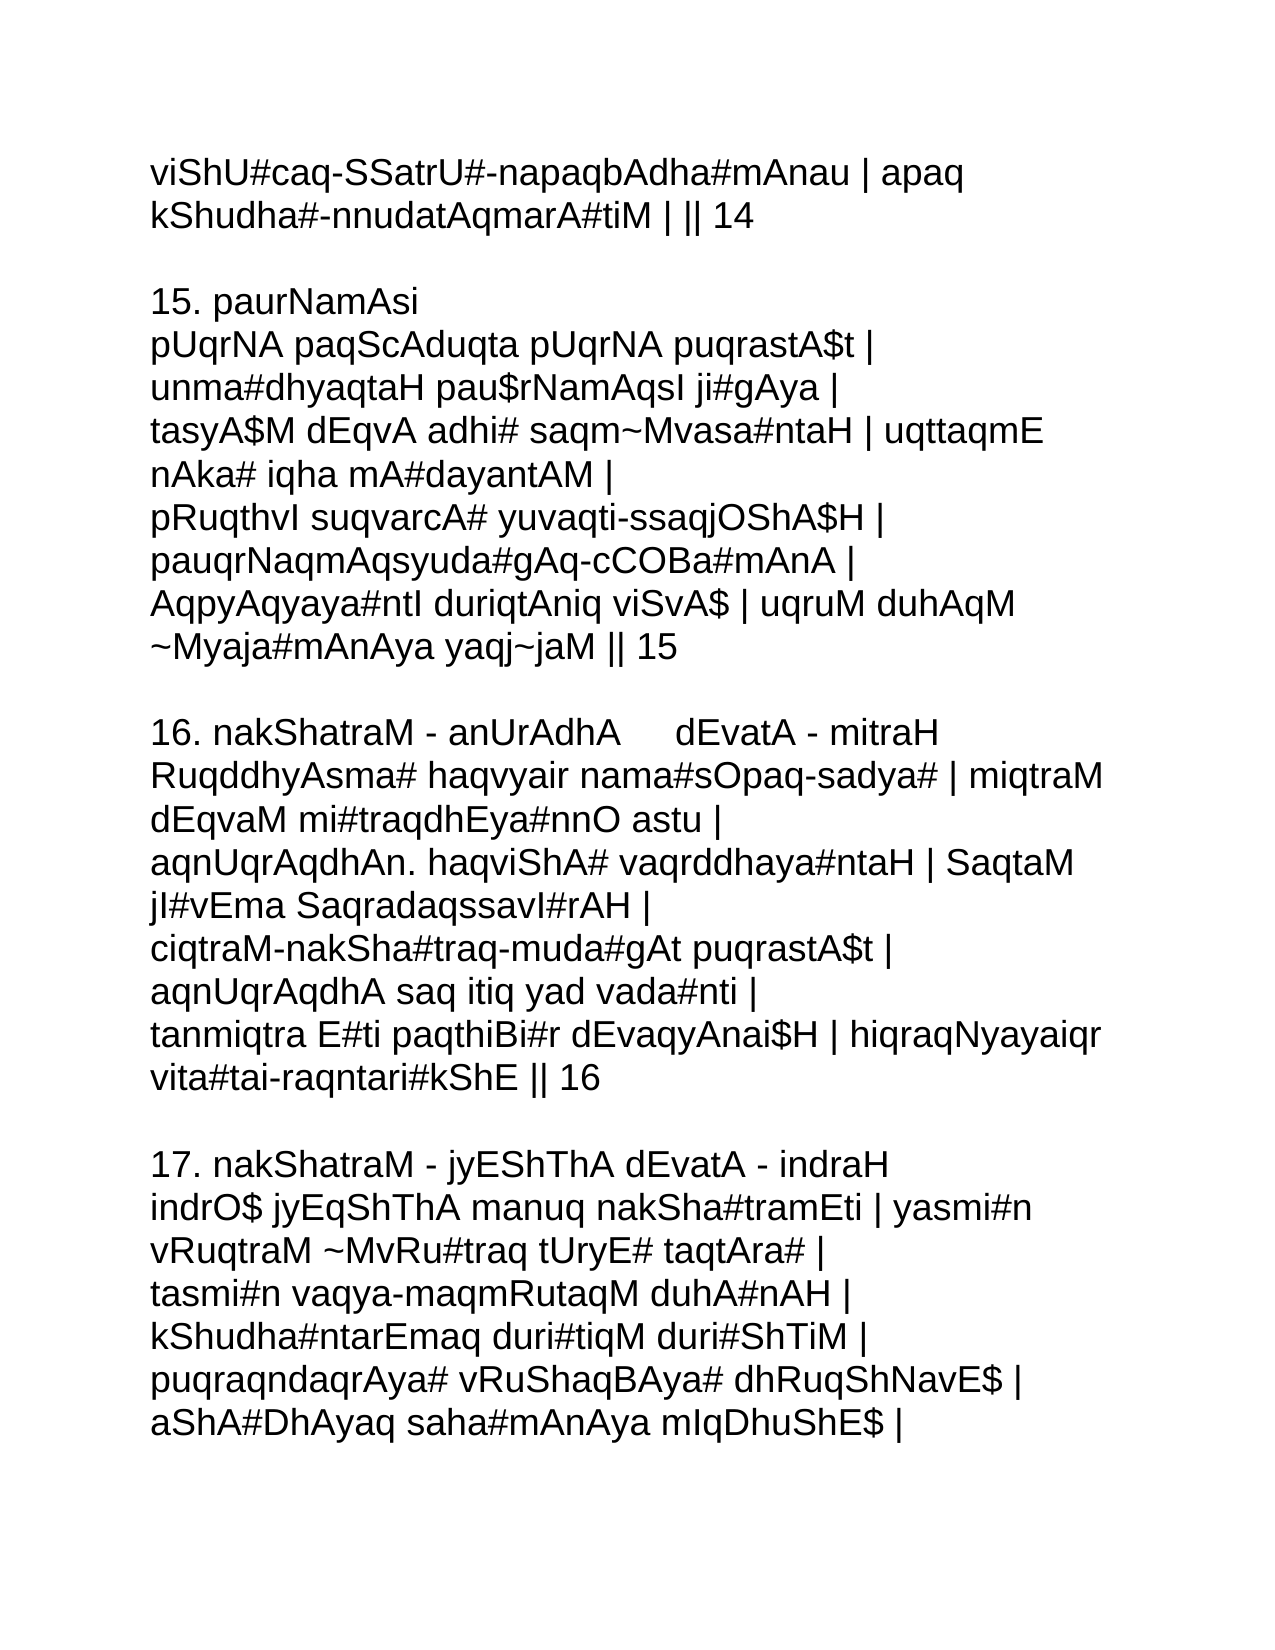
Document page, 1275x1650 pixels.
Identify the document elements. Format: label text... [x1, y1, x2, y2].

text pRuqthvI suqvarcA# yuvaqti-ssaqjOShA$H | pauqrNaqmAqsyuda#gAq-cCOBa#mAnA | [150, 495, 1125, 581]
text pUqrNA paqScAduqta pUqrNA puqrastA$t | unma#dhyaqtaH pau$rNamAqsI ji#gAya | [150, 322, 1125, 409]
text AqpyAqyaya#ntI duriqtAniq viSvA$ | uqruM duhAqM ~Myaja#mAnAya yaqj~jaM || 15 [150, 581, 1125, 667]
text tasmi#n vaqya-maqmRutaqM duhA#nAH | kShudha#ntarEmaq duri#tiqM duri#ShTiM | [150, 1271, 1125, 1357]
text aqnUqrAqdhAn. haqviShA# vaqrddhaya#ntaH | SaqtaM jI#vEma SaqradaqssavI#rAH | [150, 840, 1125, 926]
text 15. paurNamAsi [150, 279, 1125, 322]
text tasyA$M dEqvA adhi# saqm~Mvasa#ntaH | uqttaqmE nAka# iqha mA#dayantAM | [150, 409, 1125, 495]
text 16. nakShatraM - anUrAdhA dEvatA - mitraH [150, 711, 1125, 754]
text ciqtraM-nakSha#traq-muda#gAt puqrastA$t | aqnUqrAqdhA saq itiq yad vada#nti | [150, 926, 1125, 1012]
text puqraqndaqrAya# vRuShaqBAya# dhRuqShNavE$ | aShA#DhAyaq saha#mAnAya mIqDhuShE$ | [150, 1357, 1125, 1444]
text viShU#caq-SSatrU#-napaqbAdha#mAnau | apaq kShudha#-nnudatAqmarA#tiM | || 14 [150, 150, 1125, 236]
text tanmiqtra E#ti paqthiBi#r dEvaqyAnai$H | hiqraqNyayaiqr vita#tai-raqntari#kShE || 16 [150, 1012, 1125, 1099]
text 17. nakShatraM - jyEShThA dEvatA - indraH [150, 1142, 1125, 1185]
text RuqddhyAsma# haqvyair nama#sOpaq-sadya# | miqtraM dEqvaM mi#traqdhEya#nnO astu | [150, 754, 1125, 840]
text indrO$ jyEqShThA manuq nakSha#tramEti | yasmi#n vRuqtraM ~MvRu#traq tUryE# taqtAra# | [150, 1185, 1125, 1271]
